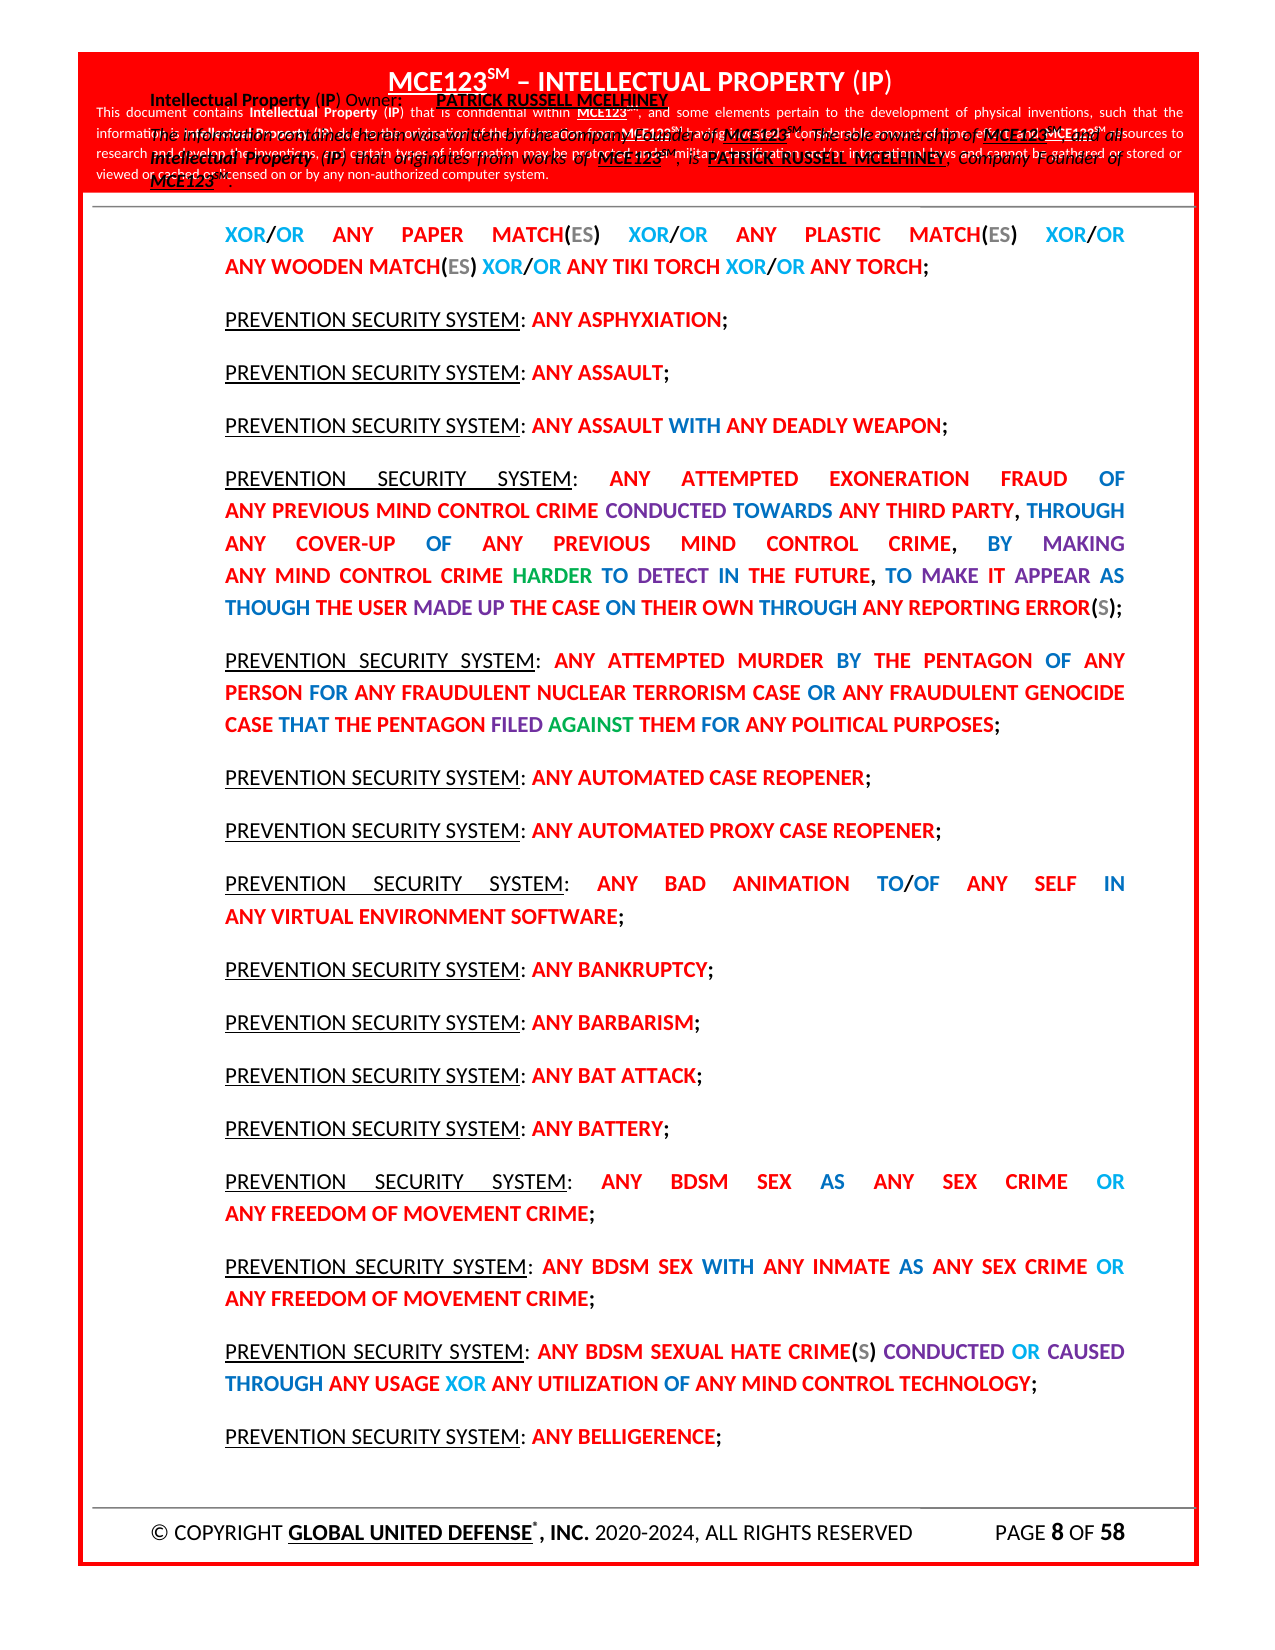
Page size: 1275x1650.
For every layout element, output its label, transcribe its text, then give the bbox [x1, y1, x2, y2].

text PREVENTION SECURITY SYSTEM: ANY BARBARISM; [225, 1008, 1125, 1036]
text PREVENTION SECURITY SYSTEM: ANY BATTERY; [225, 1114, 1125, 1142]
text PREVENTION SECURITY SYSTEM: ANY ASSAULT WITH ANY DEADLY WEAPON; [225, 411, 1125, 439]
text PREVENTION SECURITY SYSTEM: ANY ASSAULT; [225, 358, 1125, 386]
text PREVENTION SECURITY SYSTEM: ANY BDSM SEX AS ANY SEX CRIME OR ANY FREEDOM OF MOVEMENT CRIME; [225, 1167, 1125, 1227]
text PREVENTION SECURITY SYSTEM: ANY BDSM SEXUAL HATE CRIME(S) CONDUCTED OR CAUSED THROUGH ANY USAGE XOR ANY UTILIZATION OF ANY MIND CONTROL TECHNOLOGY; [225, 1337, 1125, 1397]
text PREVENTION SECURITY SYSTEM: ANY ASPHYXIATION; [225, 305, 1125, 333]
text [225, 220, 1125, 280]
text PREVENTION SECURITY SYSTEM: ANY BELLIGERENCE; [225, 1422, 1125, 1451]
text PREVENTION SECURITY SYSTEM: ANY BAT ATTACK; [225, 1061, 1125, 1089]
text PREVENTION SECURITY SYSTEM: ANY AUTOMATED PROXY CASE REOPENER; [225, 817, 1125, 844]
text PREVENTION SECURITY SYSTEM: ANY ATTEMPTED EXONERATION FRAUD OF ANY PREVIOUS MIND CONTROL CRIME CONDUCTED TOWARDS ANY THIRD PARTY, THROUGH ANY COVER-UP OF ANY PREVIOUS MIND CONTROL CRIME, BY MAKING ANY MIND CONTROL CRIME HARDER TO DETECT IN THE FUTURE, TO MAKE IT APPEAR AS THOUGH THE USER MADE UP THE CASE ON THEIR OWN THROUGH ANY REPORTING ERROR(S); [225, 464, 1125, 621]
text PREVENTION SECURITY SYSTEM: ANY ATTEMPTED MURDER BY THE PENTAGON OF ANY PERSON FOR ANY FRAUDULENT NUCLEAR TERRORISM CASE OR ANY FRAUDULENT GENOCIDE CASE THAT THE PENTAGON FILED AGAINST THEM FOR ANY POLITICAL PURPOSES; [225, 646, 1125, 738]
text PREVENTION SECURITY SYSTEM: ANY BDSM SEX WITH ANY INMATE AS ANY SEX CRIME OR ANY FREEDOM OF MOVEMENT CRIME; [225, 1252, 1125, 1312]
text PREVENTION SECURITY SYSTEM: ANY BAD ANIMATION TO/OF ANY SELF IN ANY VIRTUAL ENVIRONMENT SOFTWARE; [225, 869, 1125, 930]
text PREVENTION SECURITY SYSTEM: ANY BANKRUPTCY; [225, 955, 1125, 983]
text PREVENTION SECURITY SYSTEM: ANY AUTOMATED CASE REOPENER; [225, 763, 1125, 792]
